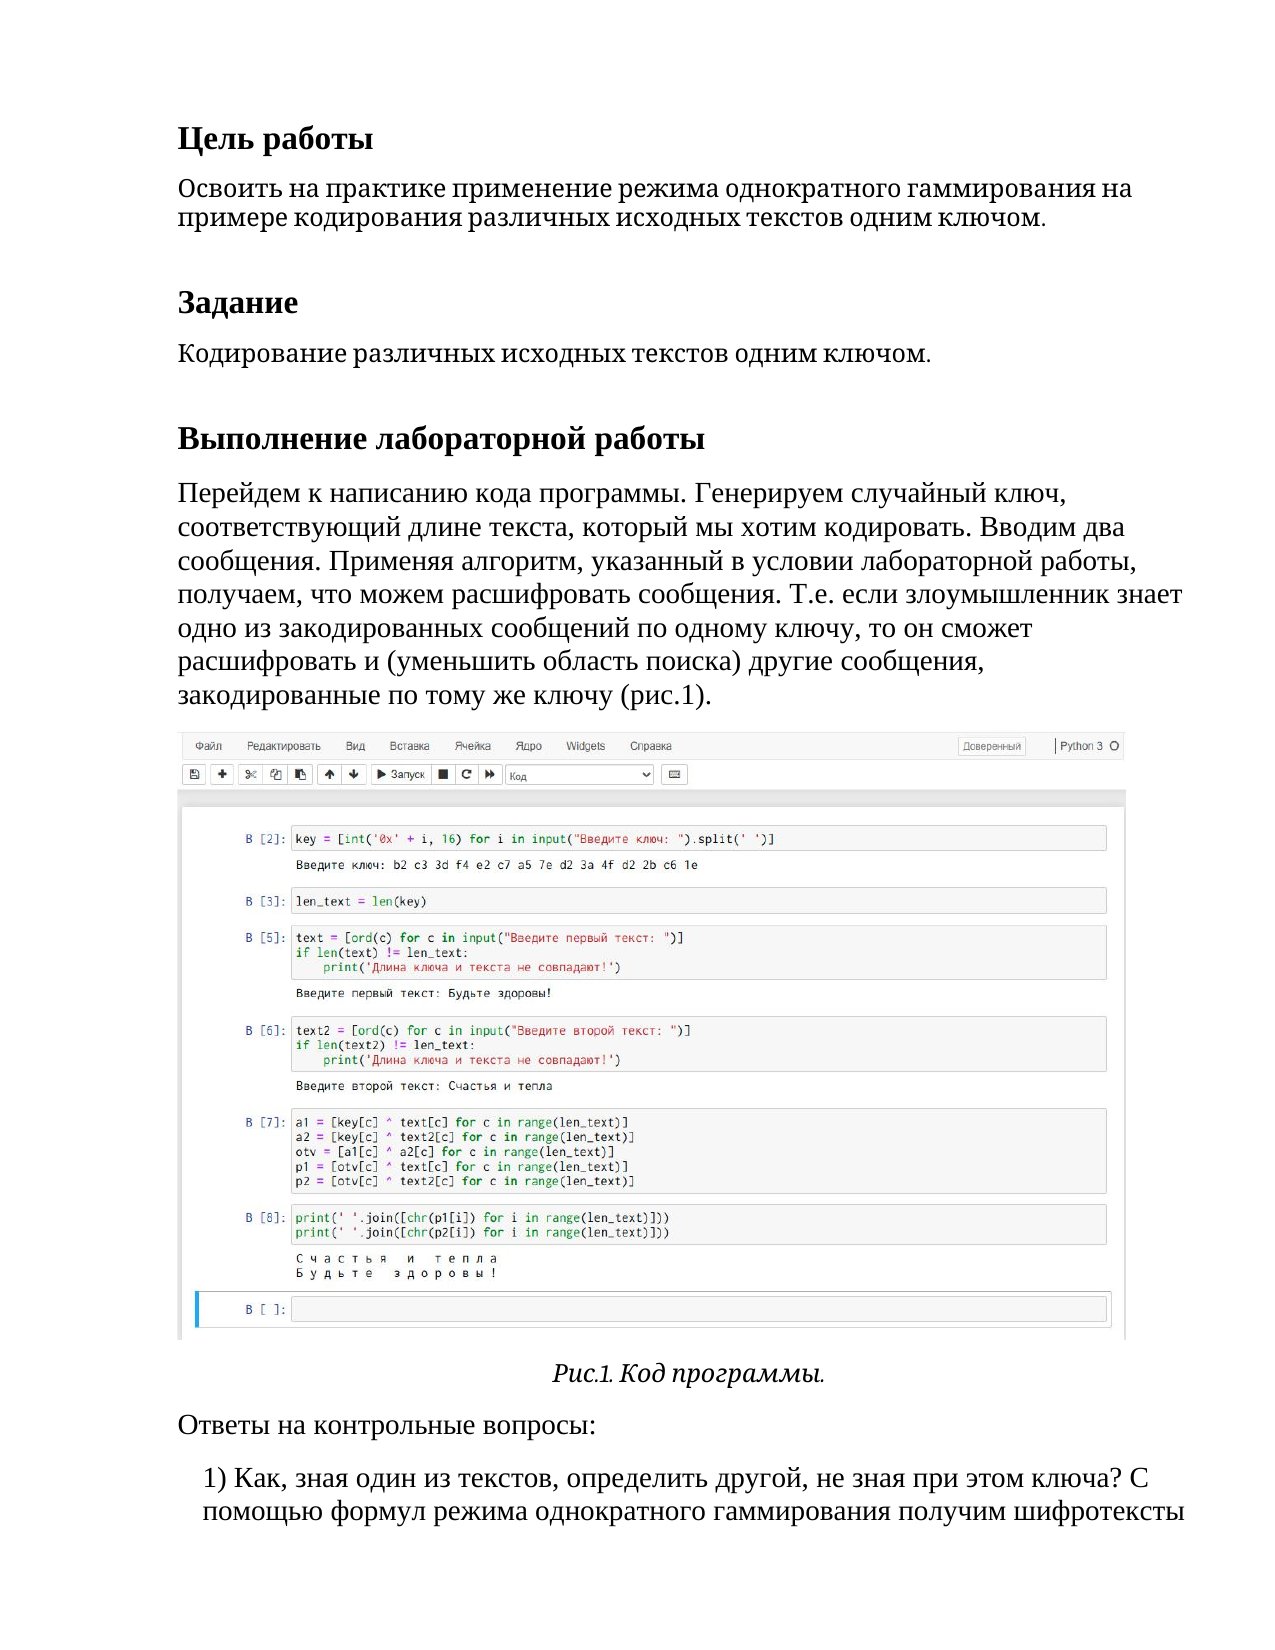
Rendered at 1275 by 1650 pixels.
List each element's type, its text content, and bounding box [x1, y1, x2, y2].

subtitle Задание [177, 283, 1186, 321]
picture [177, 729, 1126, 1340]
text Кодирование различных исходных текстов одним ключом. [177, 340, 1186, 368]
text Рис.1. Код программы. [477, 1360, 1186, 1389]
subtitle Выполнение лабораторной работы [177, 418, 1186, 457]
text Ответы на контрольные вопросы: [177, 1407, 1186, 1441]
subtitle Цель работы [177, 118, 1186, 156]
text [202, 1460, 1186, 1527]
text Освоить на практике применение режима однократного гаммирования на примере кодирования различных исходных текстов одним ключом. [177, 175, 1186, 233]
text Перейдем к написанию кода программы. Генерируем случайный ключ, соответствующий длине текста, который мы хотим кодировать. Вводим два сообщения. Применяя алгоритм, указанный в условии лабораторной работы, получаем, что можем расшифровать сообщения. Т.е. если злоумышленник знает одно из закодированных сообщений по одному ключу, то он сможет расшифровать и (уменьшить область поиска) другие сообщения, закодированные по тому же ключу (рис.1). [177, 476, 1186, 710]
